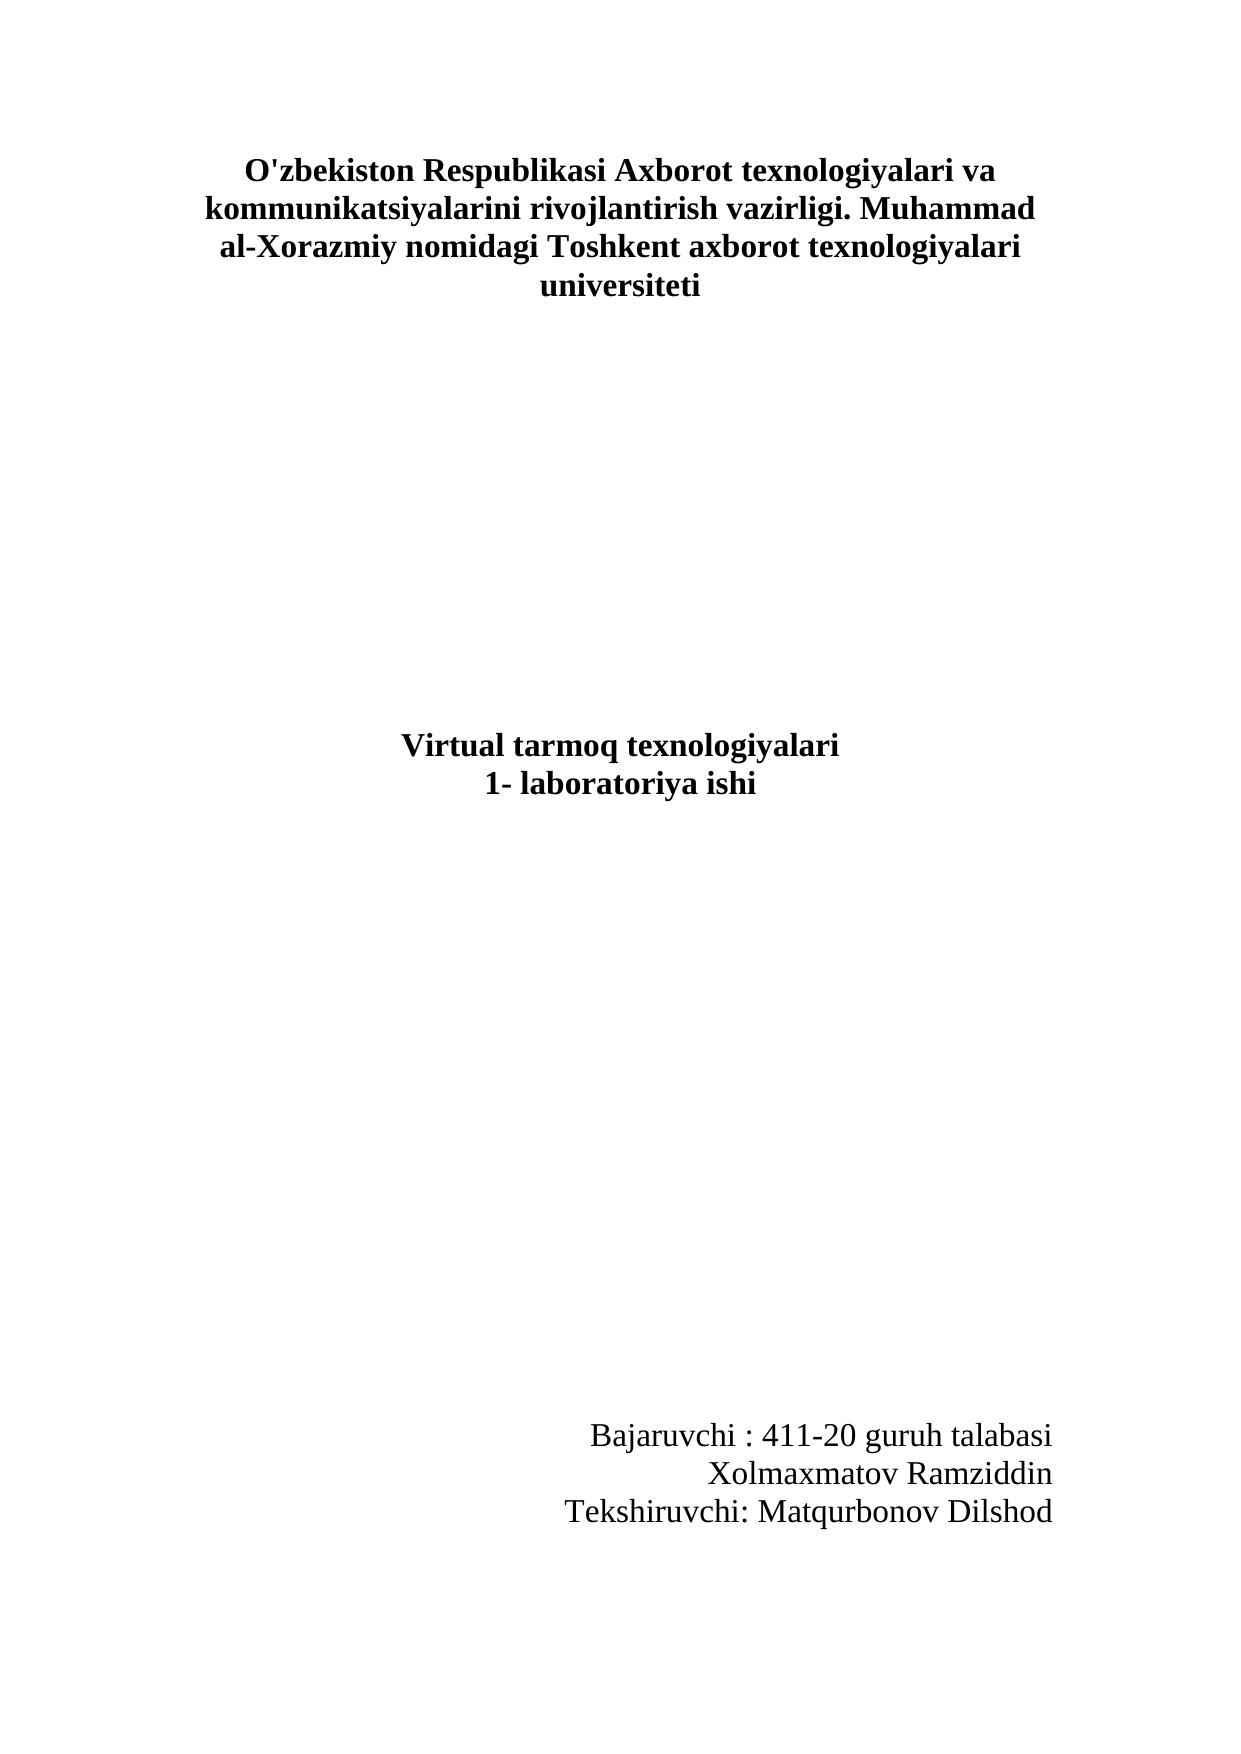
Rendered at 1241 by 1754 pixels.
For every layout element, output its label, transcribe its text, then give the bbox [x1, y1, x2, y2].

text Tekshiruvchi: Matqurbonov Dilshod [187, 1492, 1053, 1530]
text 1- laboratoriya ishi [187, 763, 1053, 802]
text Xolmaxmatov Ramziddin [187, 1453, 1053, 1492]
text Virtual tarmoq texnologiyalari [187, 725, 1053, 763]
text Bajaruvchi : 411-20 guruh talabasi [187, 1415, 1053, 1453]
text O'zbekiston Respublikasi Axborot texnologiyalari va kommunikatsiyalarini rivojlantirish vazirligi. Muhammad al-Xorazmiy nomidagi Toshkent axborot texnologiyalari universiteti [187, 150, 1053, 303]
